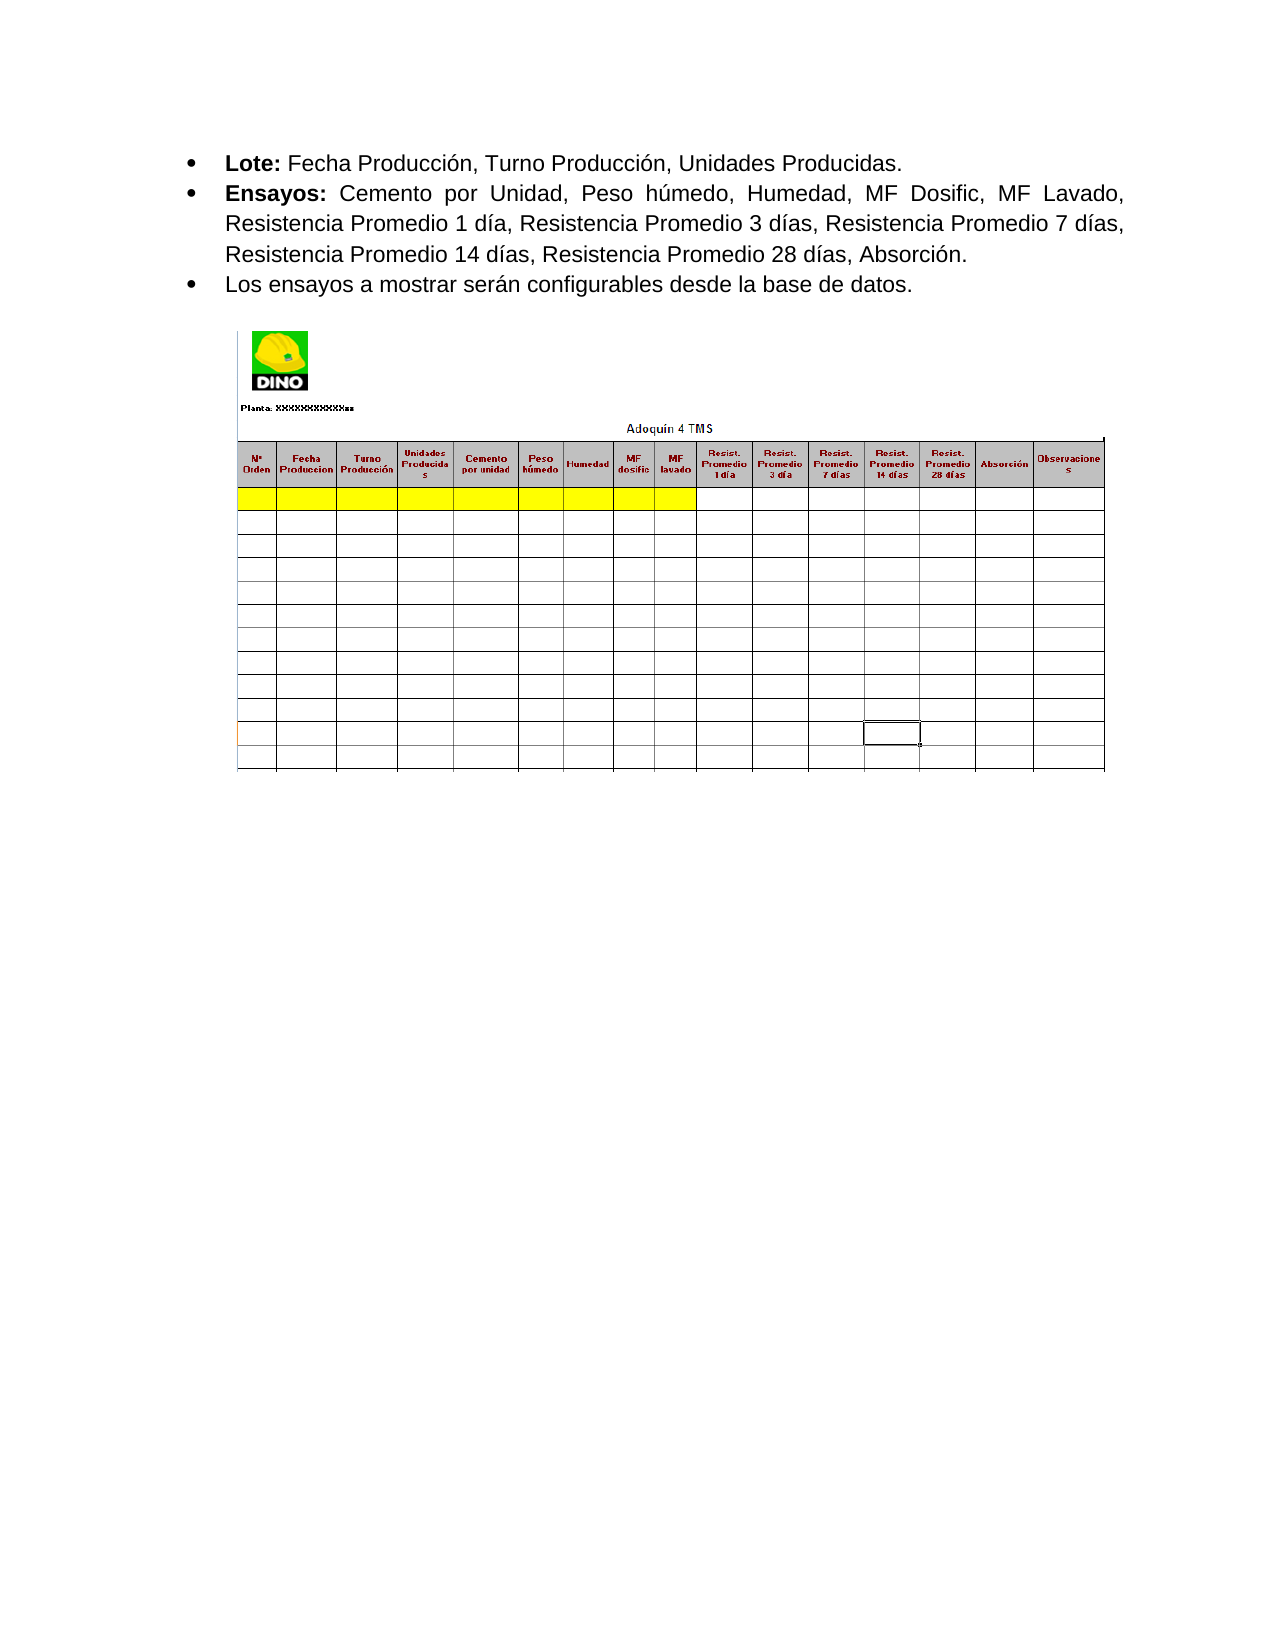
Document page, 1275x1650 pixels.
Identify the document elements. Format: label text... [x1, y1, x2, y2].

list Lote: Fecha Producción, Turno Producción, Unidades Producidas. [187, 150, 1125, 176]
picture [236, 331, 1114, 772]
list Los ensayos a mostrar serán configurables desde la base de datos. [187, 271, 1125, 297]
list Ensayos: Cemento por Unidad, Peso húmedo, Humedad, MF Dosific, MF Lavado, Resistencia Promedio 1 día, Resistencia Promedio 3 días, Resistencia Promedio 7 días, Resistencia Promedio 14 días, Resistencia Promedio 28 días, Absorción. [187, 180, 1125, 267]
